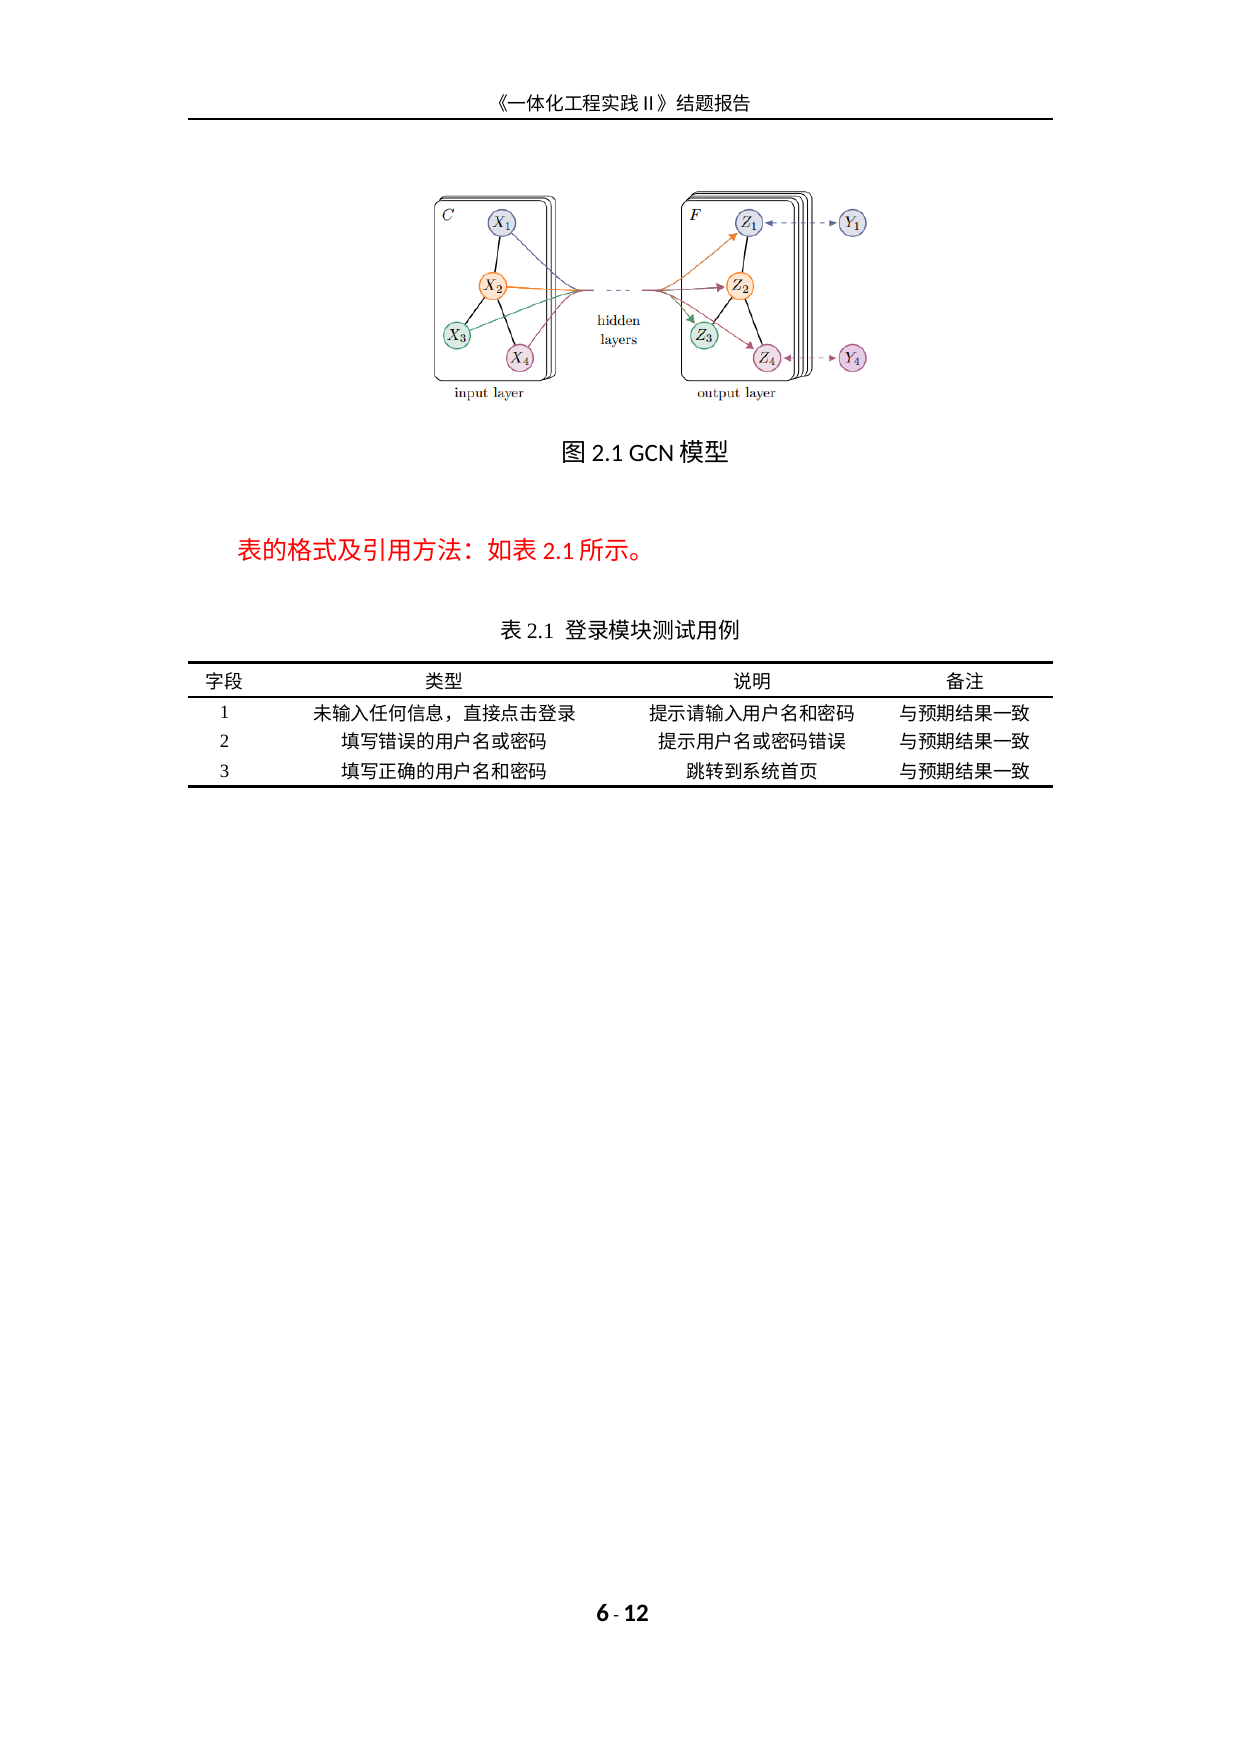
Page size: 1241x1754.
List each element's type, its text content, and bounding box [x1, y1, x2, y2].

table_cell 未输入任何信息，直接点击登录 [261, 698, 627, 726]
table_header 类型 [261, 664, 627, 696]
picture [401, 158, 883, 406]
table_header 说明 [628, 664, 877, 696]
table_cell 跳转到系统首页 [628, 756, 877, 785]
table_header 备注 [877, 664, 1053, 696]
table_cell 1 [188, 698, 261, 726]
table_cell 填写错误的用户名或密码 [261, 726, 627, 756]
table_header 字段 [188, 664, 261, 696]
text 图2.1 GCN模型 [187, 418, 1053, 483]
text 表的格式及引用方法：如表2.1所示。 [187, 516, 1053, 581]
table_cell 与预期结果一致 [877, 698, 1053, 726]
table_cell 填写正确的用户名和密码 [261, 756, 627, 785]
table_cell 与预期结果一致 [877, 756, 1053, 785]
table_cell 与预期结果一致 [877, 726, 1053, 756]
table_cell 提示请输入用户名和密码 [628, 698, 877, 726]
table_cell 3 [188, 756, 261, 785]
text 表2.1 登录模块测试用例 [187, 613, 1053, 645]
table_cell 2 [188, 726, 261, 756]
table_cell 提示用户名或密码错误 [628, 726, 877, 756]
